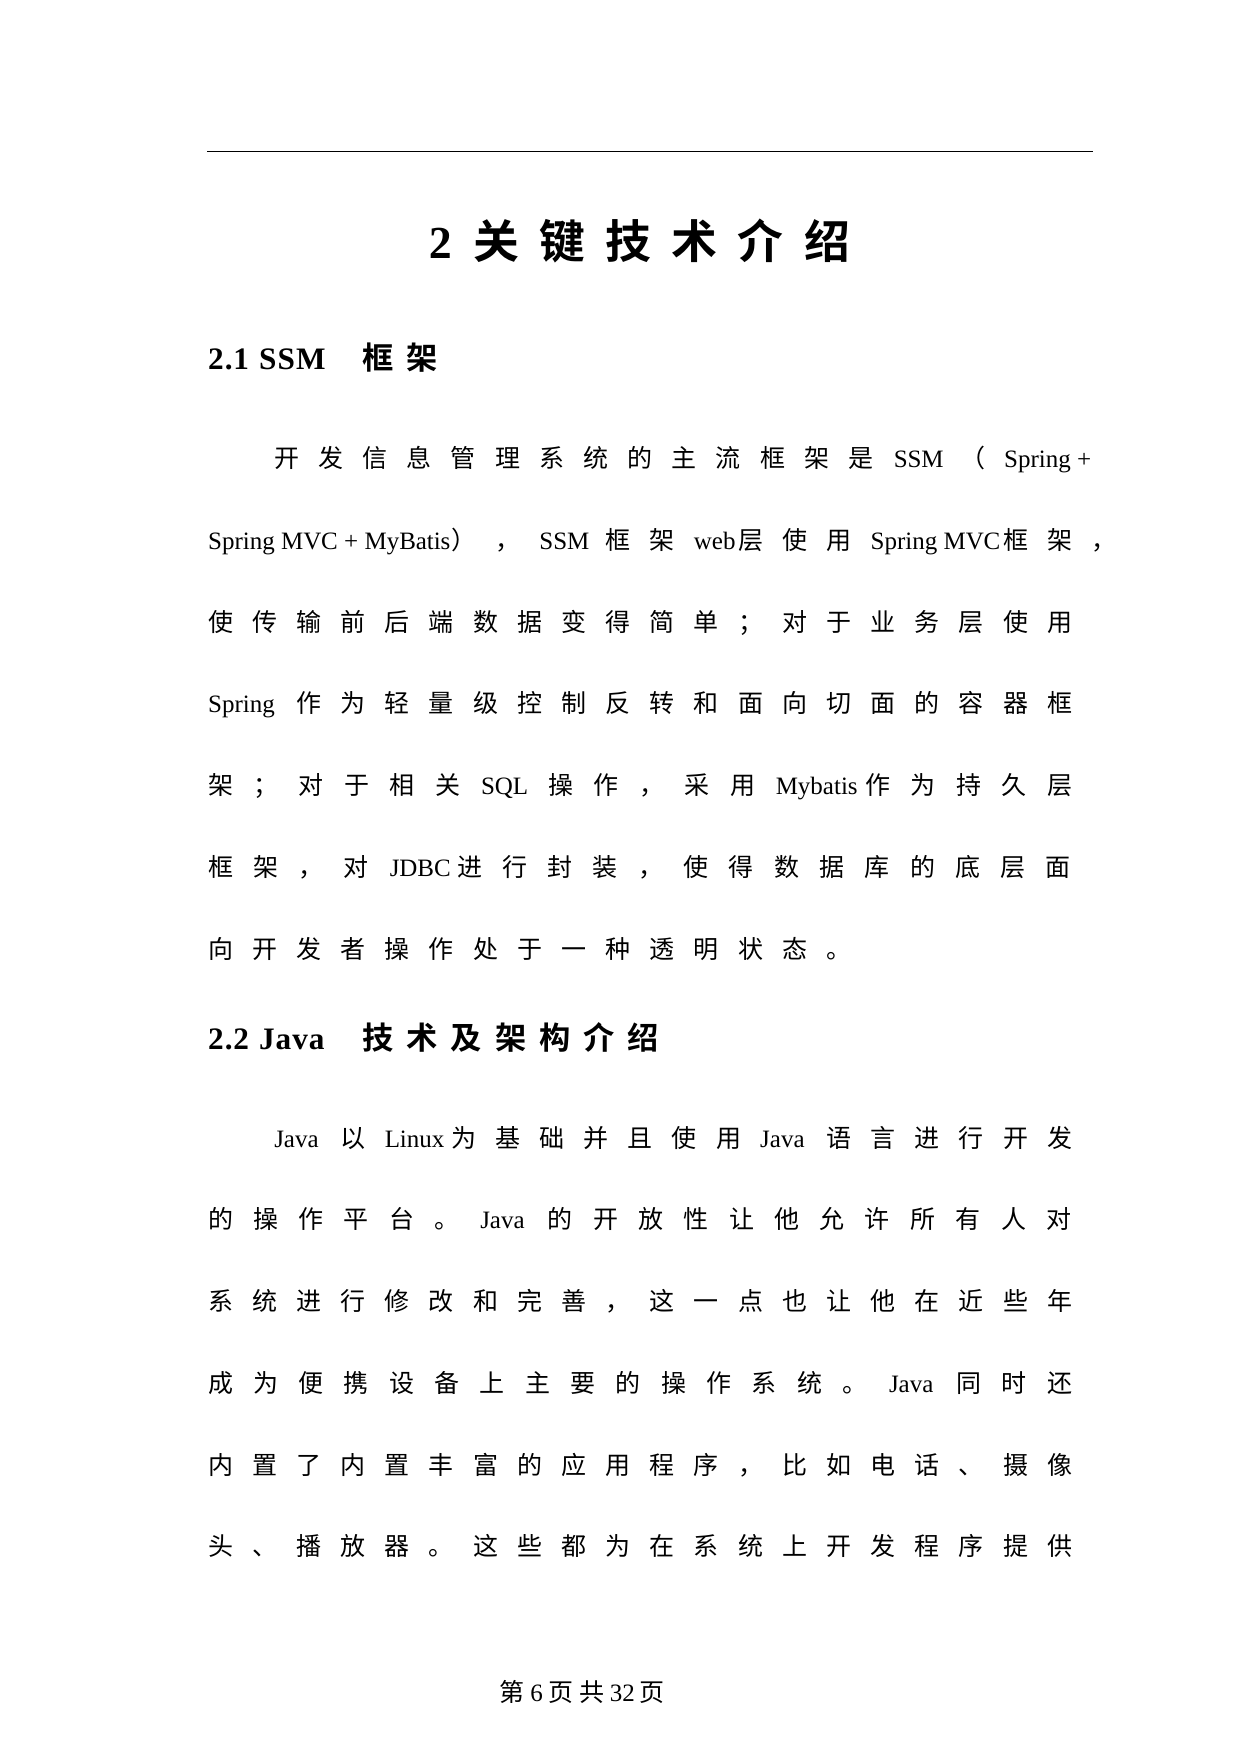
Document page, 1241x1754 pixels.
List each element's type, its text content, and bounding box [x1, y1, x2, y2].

subtitle 2.1 SSM框架 [208, 326, 1091, 391]
text 开发信息管理系统的主流框架是SSM（Spring + Spring MVC + MyBatis），SSM框架web层使用Spring MVC框架，使传输前后端数据变得简单；对于业务层使用Spring作为轻量级控制反转和面向切面的容器框架；对于相关SQL操作，采用Mybatis作为持久层框架，对JDBC进行封装，使得数据库的底层面向开发者操作处于一种透明状态。 [208, 424, 1091, 980]
subtitle 2 关键技术介绍 [208, 189, 1091, 287]
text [208, 1103, 1091, 1578]
subtitle 2.2 Java技术及架构介绍 [208, 1005, 1091, 1071]
